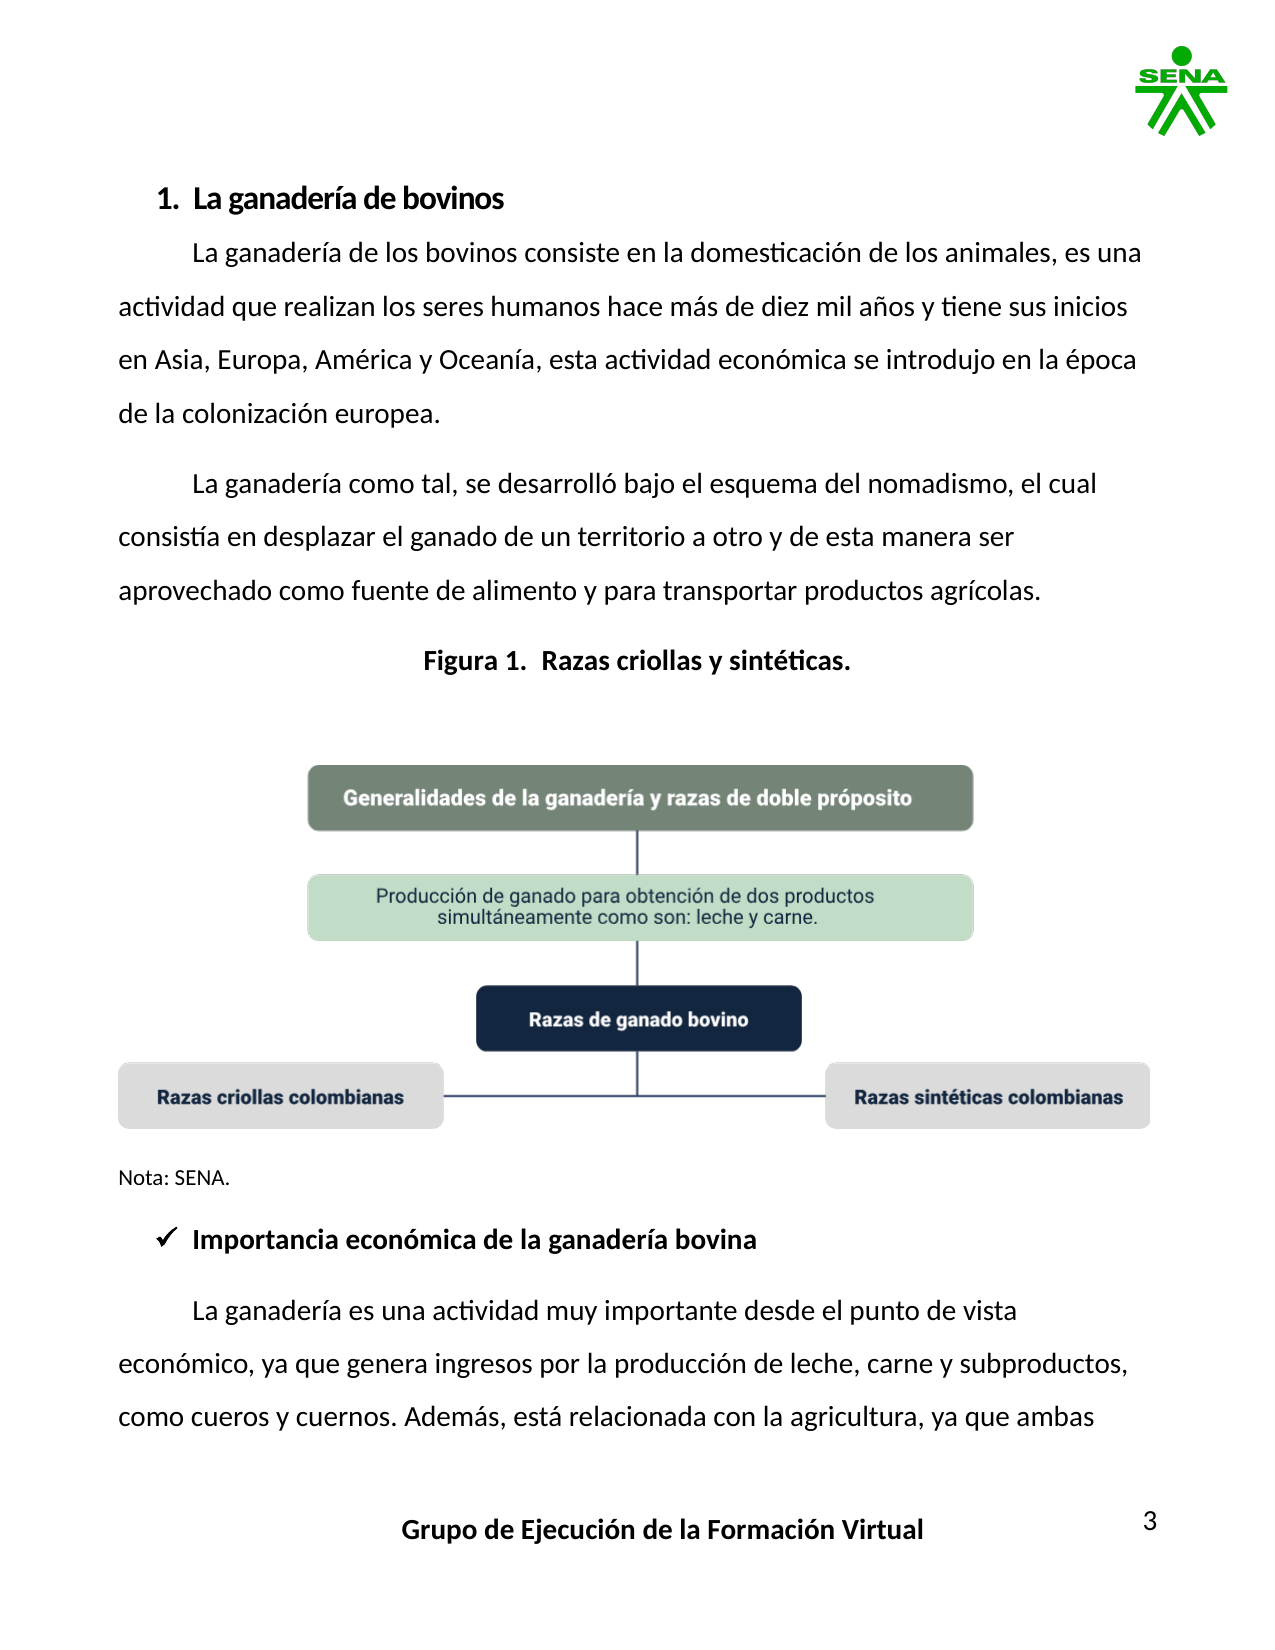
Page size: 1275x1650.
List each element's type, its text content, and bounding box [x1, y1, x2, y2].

text La ganadería de los bovinos consiste en la domesticación de los animales, es una actividad que realizan los seres humanos hace más de diez mil años y tiene sus inicios en Asia, Europa, América y Oceanía, esta actividad económica se introdujo en la época de la colonización europea. [118, 234, 1157, 431]
text Nota: SENA. [118, 1163, 1157, 1191]
subtitle La ganadería de bovinos [156, 177, 1157, 218]
picture [1135, 46, 1228, 136]
text Razas criollas y sintéticas. [118, 642, 1157, 678]
text La ganadería como tal, se desarrolló bajo el esquema del nomadismo, el cual consistía en desplazar el ganado de un territorio a otro y de esta manera ser aprovechado como fuente de alimento y para transportar productos agrícolas. [118, 465, 1157, 607]
list Importancia económica de la ganadería bovina [154, 1221, 1157, 1257]
picture [118, 765, 1151, 1129]
